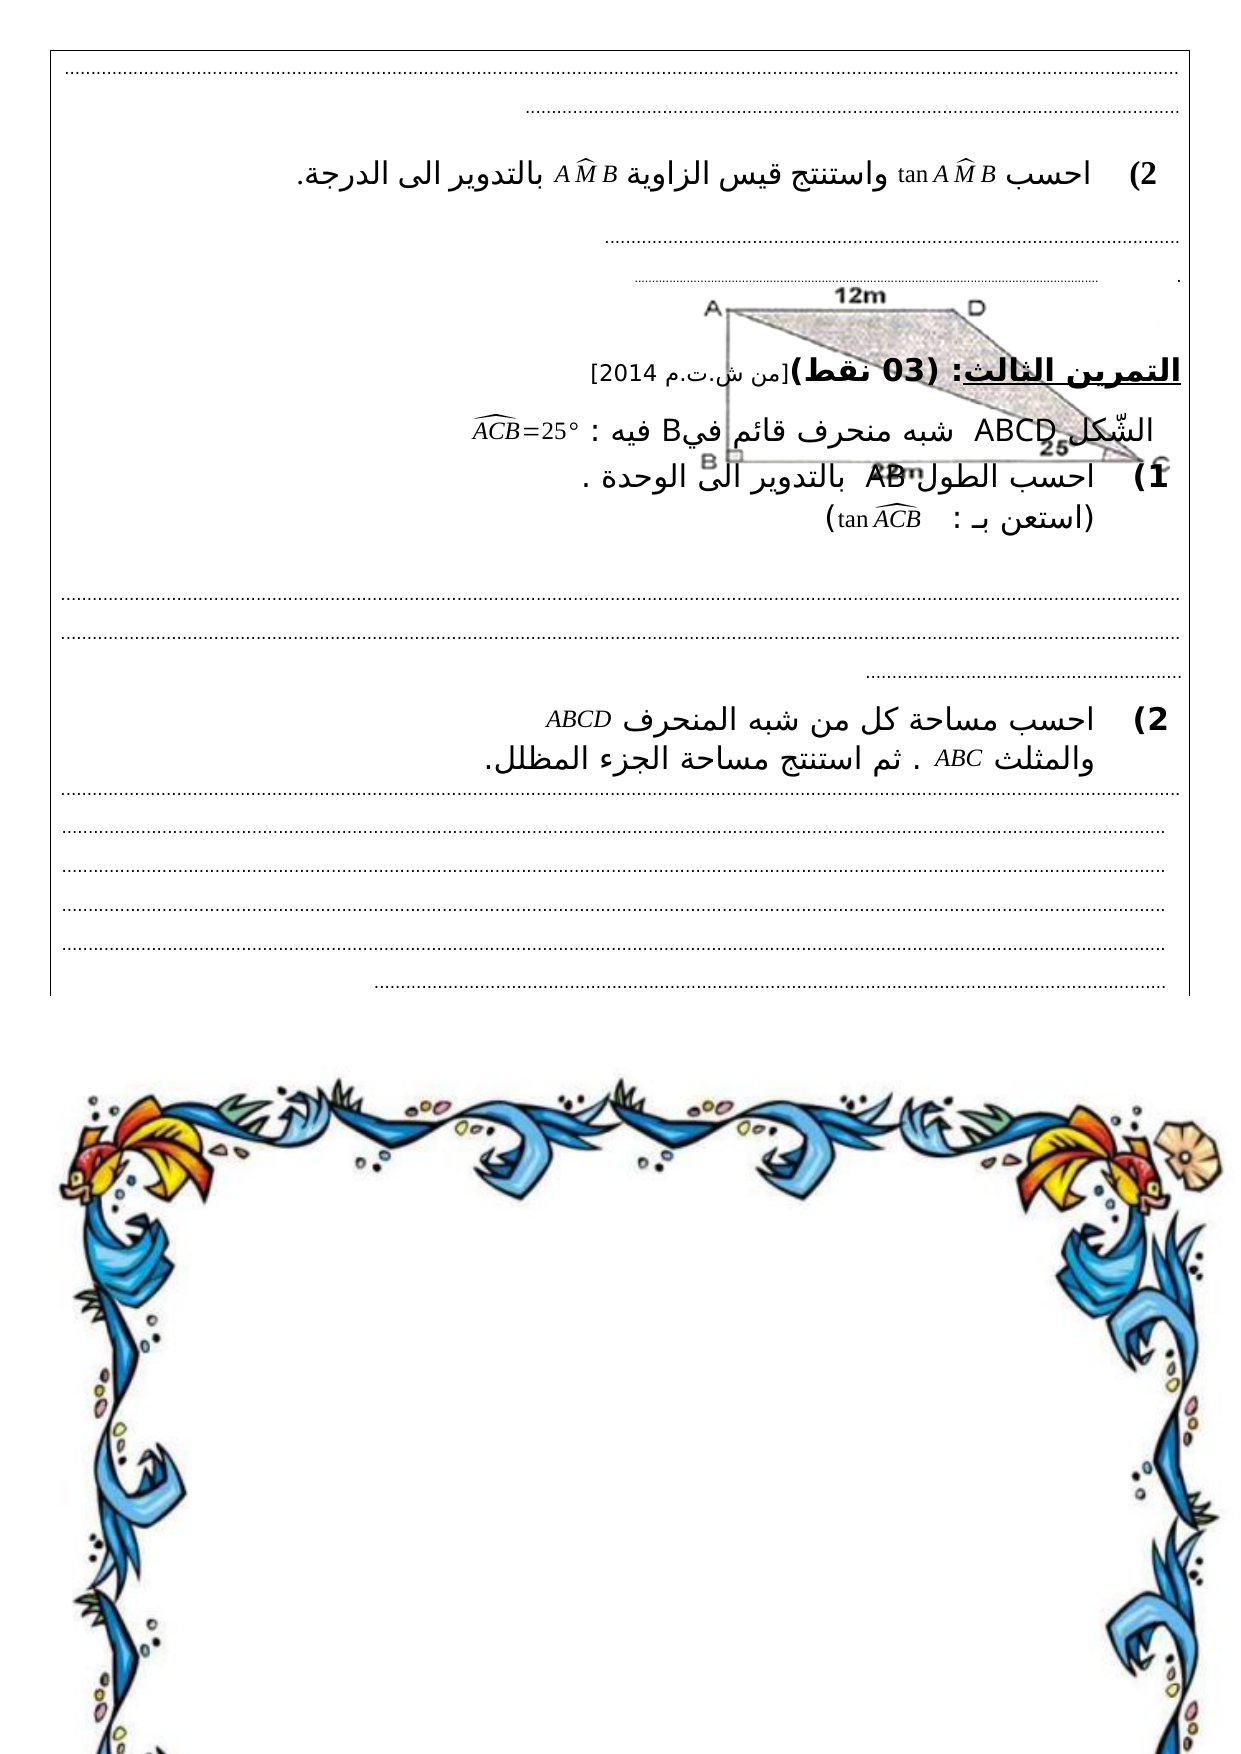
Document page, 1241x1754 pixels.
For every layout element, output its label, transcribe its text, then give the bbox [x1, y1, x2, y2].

picture [0, 996, 1241, 1754]
picture [693, 388, 1174, 511]
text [59, 59, 1181, 117]
list .................................................................................................................................................................................................................................................................................................................................................................................................................................................................................................... [59, 585, 1183, 682]
text والمثلث . ثم استنتج مساحة الجزء المظلل. [59, 740, 1095, 777]
list احسب الطول AB بالتدوير الى الوحدة . [59, 454, 1133, 497]
picture [693, 286, 1174, 352]
list احسب واستنتج قيس الزاوية بالتدوير الى الدرجة. [59, 153, 1129, 192]
list .............................................................................................................................................................................................................................................................................................................................................................................................................................................................................................................................................................................................................................................................................................................................................................................................................................................................................................................................................................................................................................................................................................................................................................................................................................................. [59, 779, 1183, 993]
text التمرين الثالث: (03 نقط)[من ش.ت.م 2014] [59, 352, 1181, 388]
list الشّكل ABCD شبه منحرف قائم فيB فيه : [59, 408, 1154, 451]
list .............................................................................................................. ...................................................................................................................................... [59, 228, 1181, 286]
list احسب مساحة كل من شبه المنحرف [59, 701, 1133, 738]
list (استعن بـ : ) [59, 500, 1095, 536]
